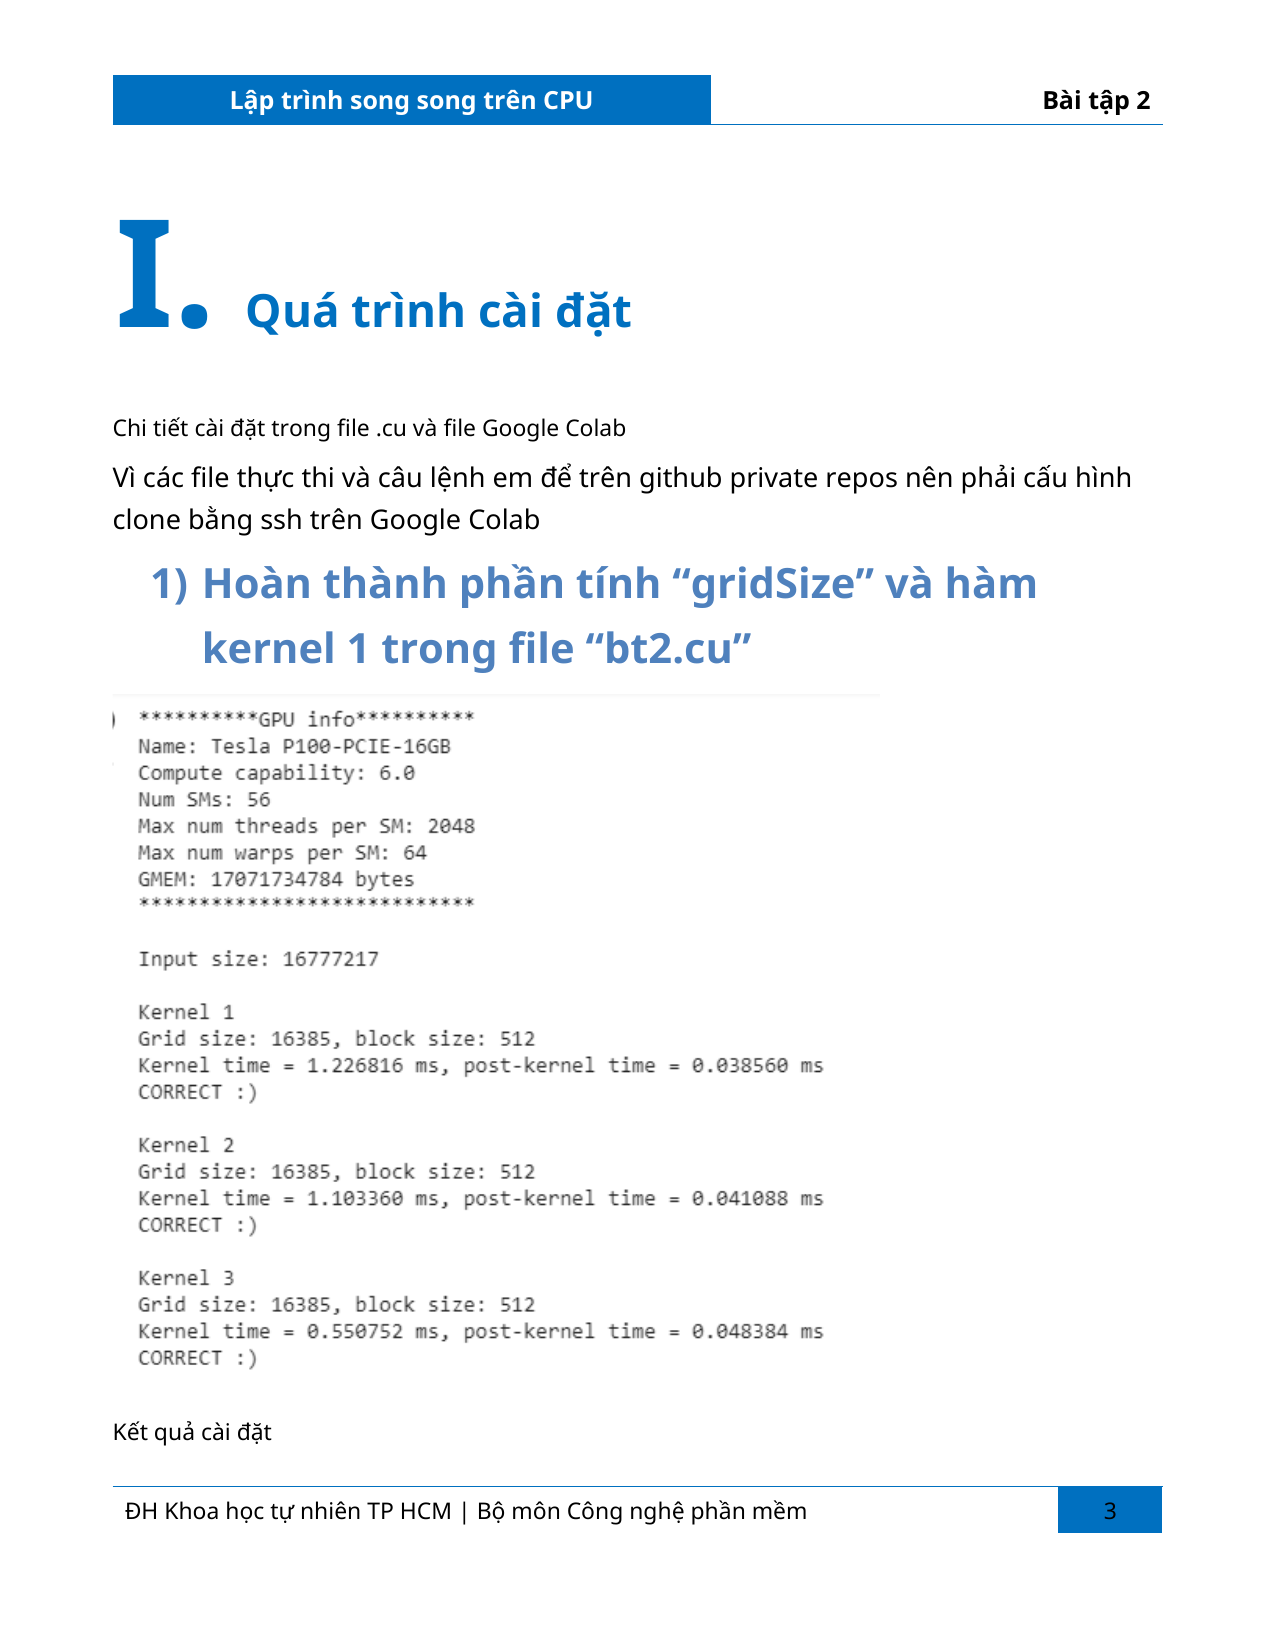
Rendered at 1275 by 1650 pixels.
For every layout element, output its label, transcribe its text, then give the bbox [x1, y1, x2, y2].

text Kết quả cài đặt [112, 1416, 1162, 1447]
text Chi tiết cài đặt trong file .cu và file Google Colab [112, 412, 1162, 443]
picture [112, 694, 880, 1401]
text Vì các file thực thi và câu lệnh em để trên github private repos nên phải cấu hình clone bằng ssh trên Google Colab [112, 458, 1162, 538]
subtitle Hoàn thành phần tính “gridSize” và hàm kernel 1 trong file “bt2.cu” [150, 554, 1162, 676]
subtitle Quá trình cài đặt [216, 167, 1162, 371]
